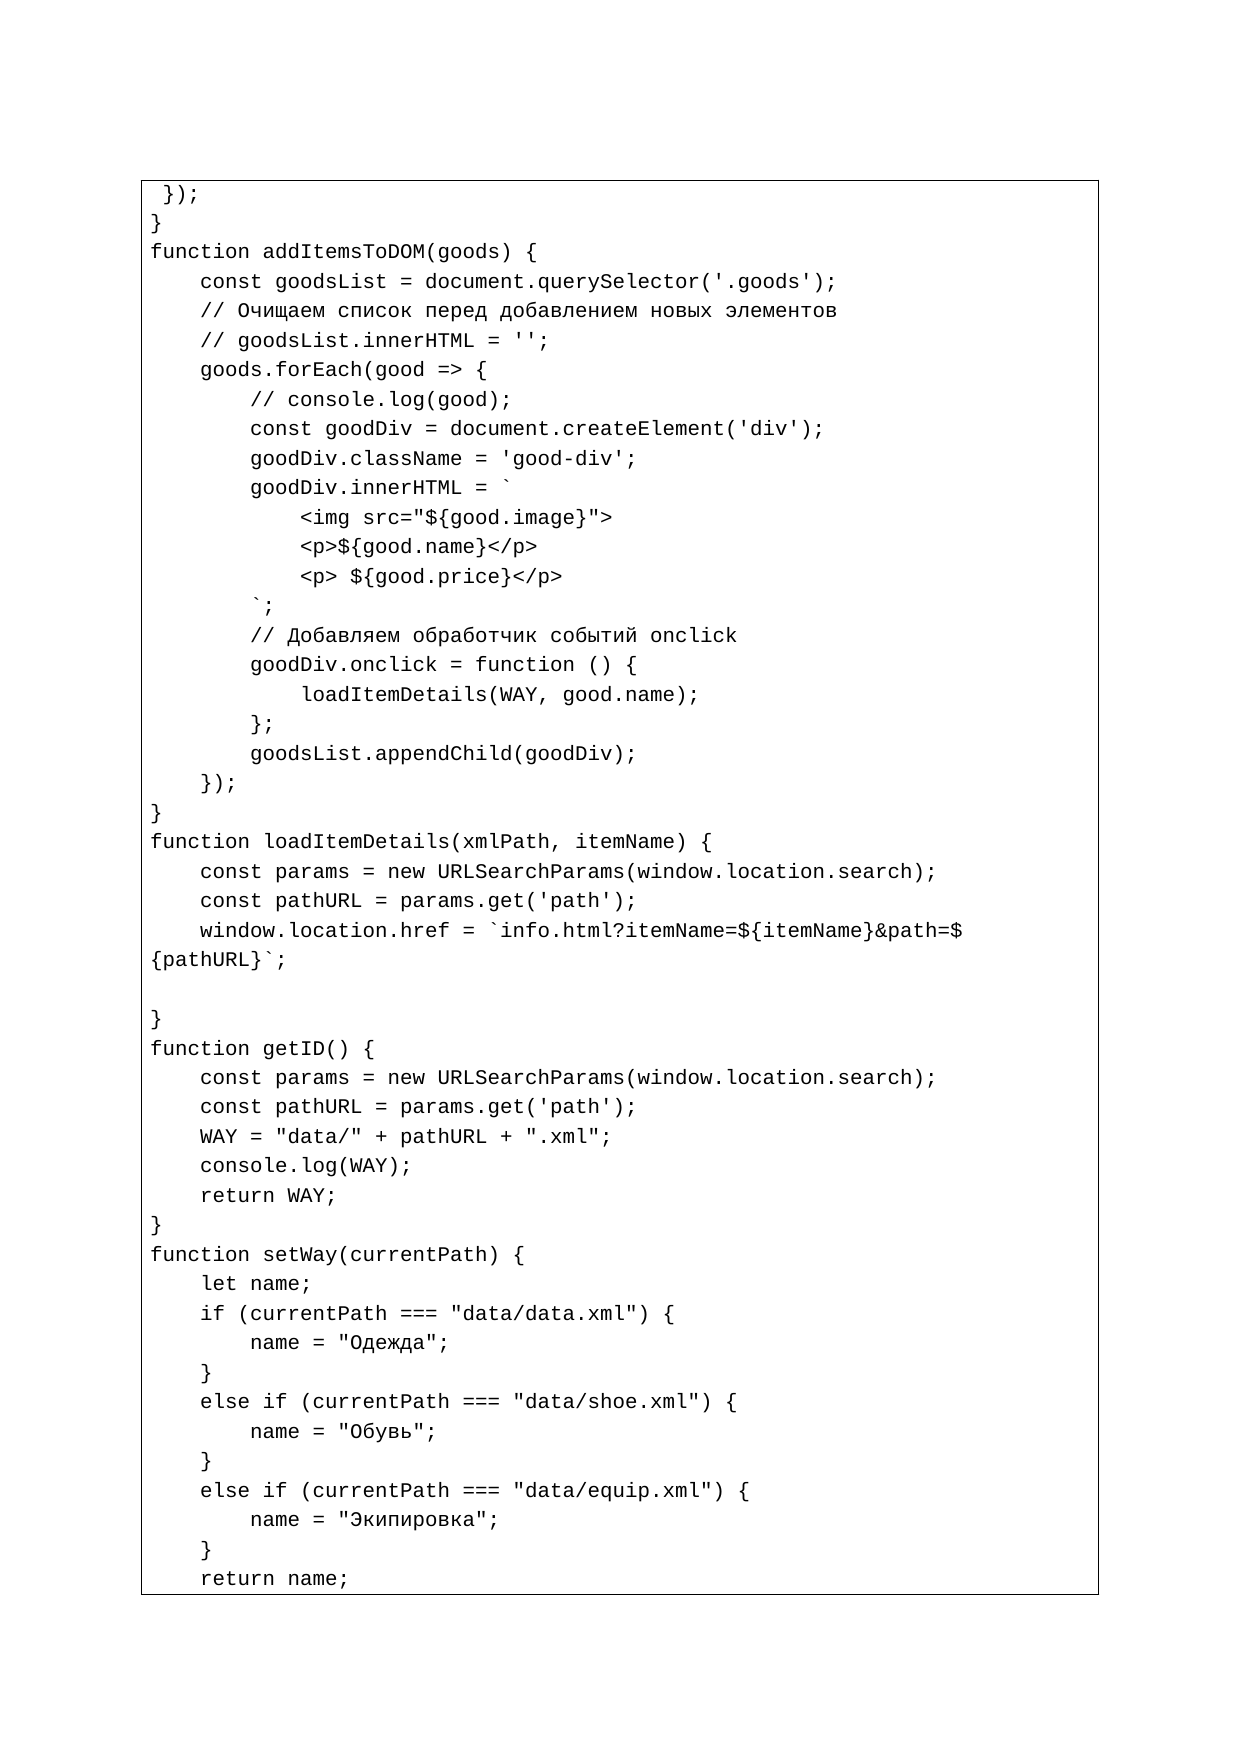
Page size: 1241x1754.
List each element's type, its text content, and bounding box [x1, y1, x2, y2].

text else if (currentPath === "data/equip.xml") { [142, 1477, 1098, 1503]
text }; [142, 710, 1098, 737]
text window.location.href = `info.html?itemName=${itemName}&path=${pathURL}`; [142, 916, 1098, 973]
text const pathURL = params.get('path'); [142, 887, 1098, 914]
text const goodsList = document.querySelector('.goods'); [142, 268, 1098, 295]
text const pathURL = params.get('path'); [142, 1093, 1098, 1120]
text goodDiv.onclick = function () { [142, 651, 1098, 678]
text function addItemsToDOM(goods) { [142, 238, 1098, 265]
text let name; [142, 1270, 1098, 1297]
text name = "Экипировка"; [142, 1506, 1098, 1533]
text console.log(WAY); [142, 1152, 1098, 1179]
text } [142, 209, 1098, 236]
text } [142, 1447, 1098, 1474]
text } [142, 1211, 1098, 1238]
text } [142, 1536, 1098, 1562]
text goods.forEach(good => { [142, 356, 1098, 383]
text `; [142, 592, 1098, 619]
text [142, 1388, 1098, 1415]
text function setWay(currentPath) { [142, 1241, 1098, 1267]
text // Очищаем список перед добавлением новых элементов [142, 297, 1098, 324]
text }); [142, 769, 1098, 796]
text if (currentPath === "data/data.xml") { [142, 1300, 1098, 1326]
text } [142, 1005, 1098, 1032]
text goodsList.appendChild(goodDiv); [142, 739, 1098, 766]
text const params = new URLSearchParams(window.location.search); [142, 1064, 1098, 1091]
text <p>${good.name}</p> [142, 533, 1098, 560]
text // Добавляем обработчик событий onclick [142, 622, 1098, 648]
text const params = new URLSearchParams(window.location.search); [142, 857, 1098, 884]
text return name; [142, 1565, 1098, 1594]
text const goodDiv = document.createElement('div'); [142, 415, 1098, 442]
text <img src="${good.image}"> [142, 504, 1098, 531]
text // goodsList.innerHTML = ''; [142, 327, 1098, 354]
text goodDiv.innerHTML = ` [142, 474, 1098, 501]
text loadItemDetails(WAY, good.name); [142, 681, 1098, 707]
text return WAY; [142, 1182, 1098, 1208]
text } [142, 798, 1098, 825]
text name = "Одежда"; [142, 1329, 1098, 1356]
text } [142, 1359, 1098, 1385]
text WAY = "data/" + pathURL + ".xml"; [142, 1123, 1098, 1149]
text // console.log(good); [142, 386, 1098, 413]
text }); [142, 181, 1098, 206]
text function loadItemDetails(xmlPath, itemName) { [142, 828, 1098, 855]
text name = "Обувь"; [142, 1418, 1098, 1444]
text <p> ${good.price}</p> [142, 563, 1098, 589]
text goodDiv.className = 'good-div'; [142, 445, 1098, 472]
text function getID() { [142, 1034, 1098, 1061]
